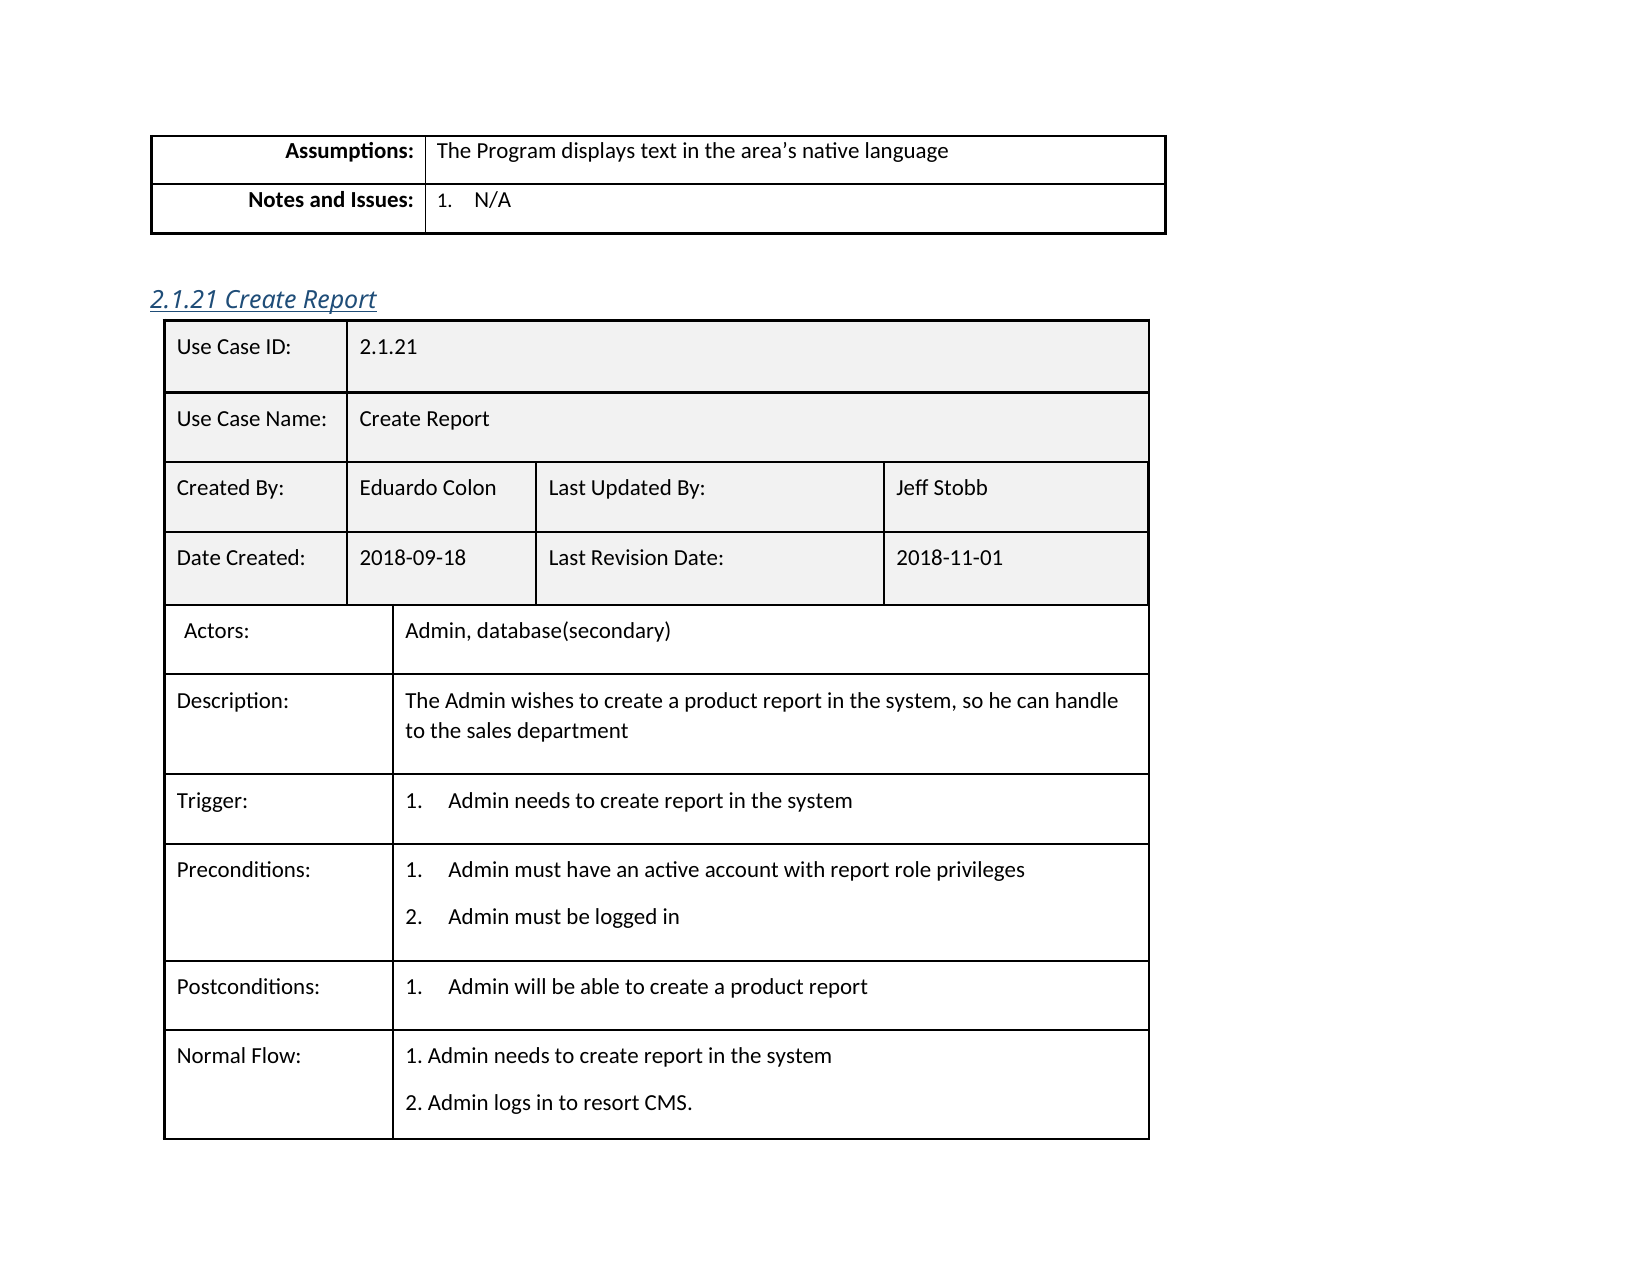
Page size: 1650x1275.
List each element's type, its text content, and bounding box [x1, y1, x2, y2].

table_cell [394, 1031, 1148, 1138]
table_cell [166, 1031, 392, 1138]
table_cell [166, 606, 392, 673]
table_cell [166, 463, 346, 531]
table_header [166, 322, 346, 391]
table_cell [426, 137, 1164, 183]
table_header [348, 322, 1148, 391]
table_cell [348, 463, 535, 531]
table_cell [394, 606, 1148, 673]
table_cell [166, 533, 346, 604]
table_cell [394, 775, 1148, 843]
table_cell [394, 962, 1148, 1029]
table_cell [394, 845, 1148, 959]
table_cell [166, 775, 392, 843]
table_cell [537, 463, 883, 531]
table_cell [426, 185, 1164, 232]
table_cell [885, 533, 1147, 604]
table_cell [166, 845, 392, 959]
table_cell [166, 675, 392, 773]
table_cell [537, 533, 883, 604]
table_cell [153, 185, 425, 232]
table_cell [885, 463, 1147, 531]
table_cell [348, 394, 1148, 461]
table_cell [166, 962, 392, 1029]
subtitle 2.1.21 Create Report [150, 282, 1500, 316]
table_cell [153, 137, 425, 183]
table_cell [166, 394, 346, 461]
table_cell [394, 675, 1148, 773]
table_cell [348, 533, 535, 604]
